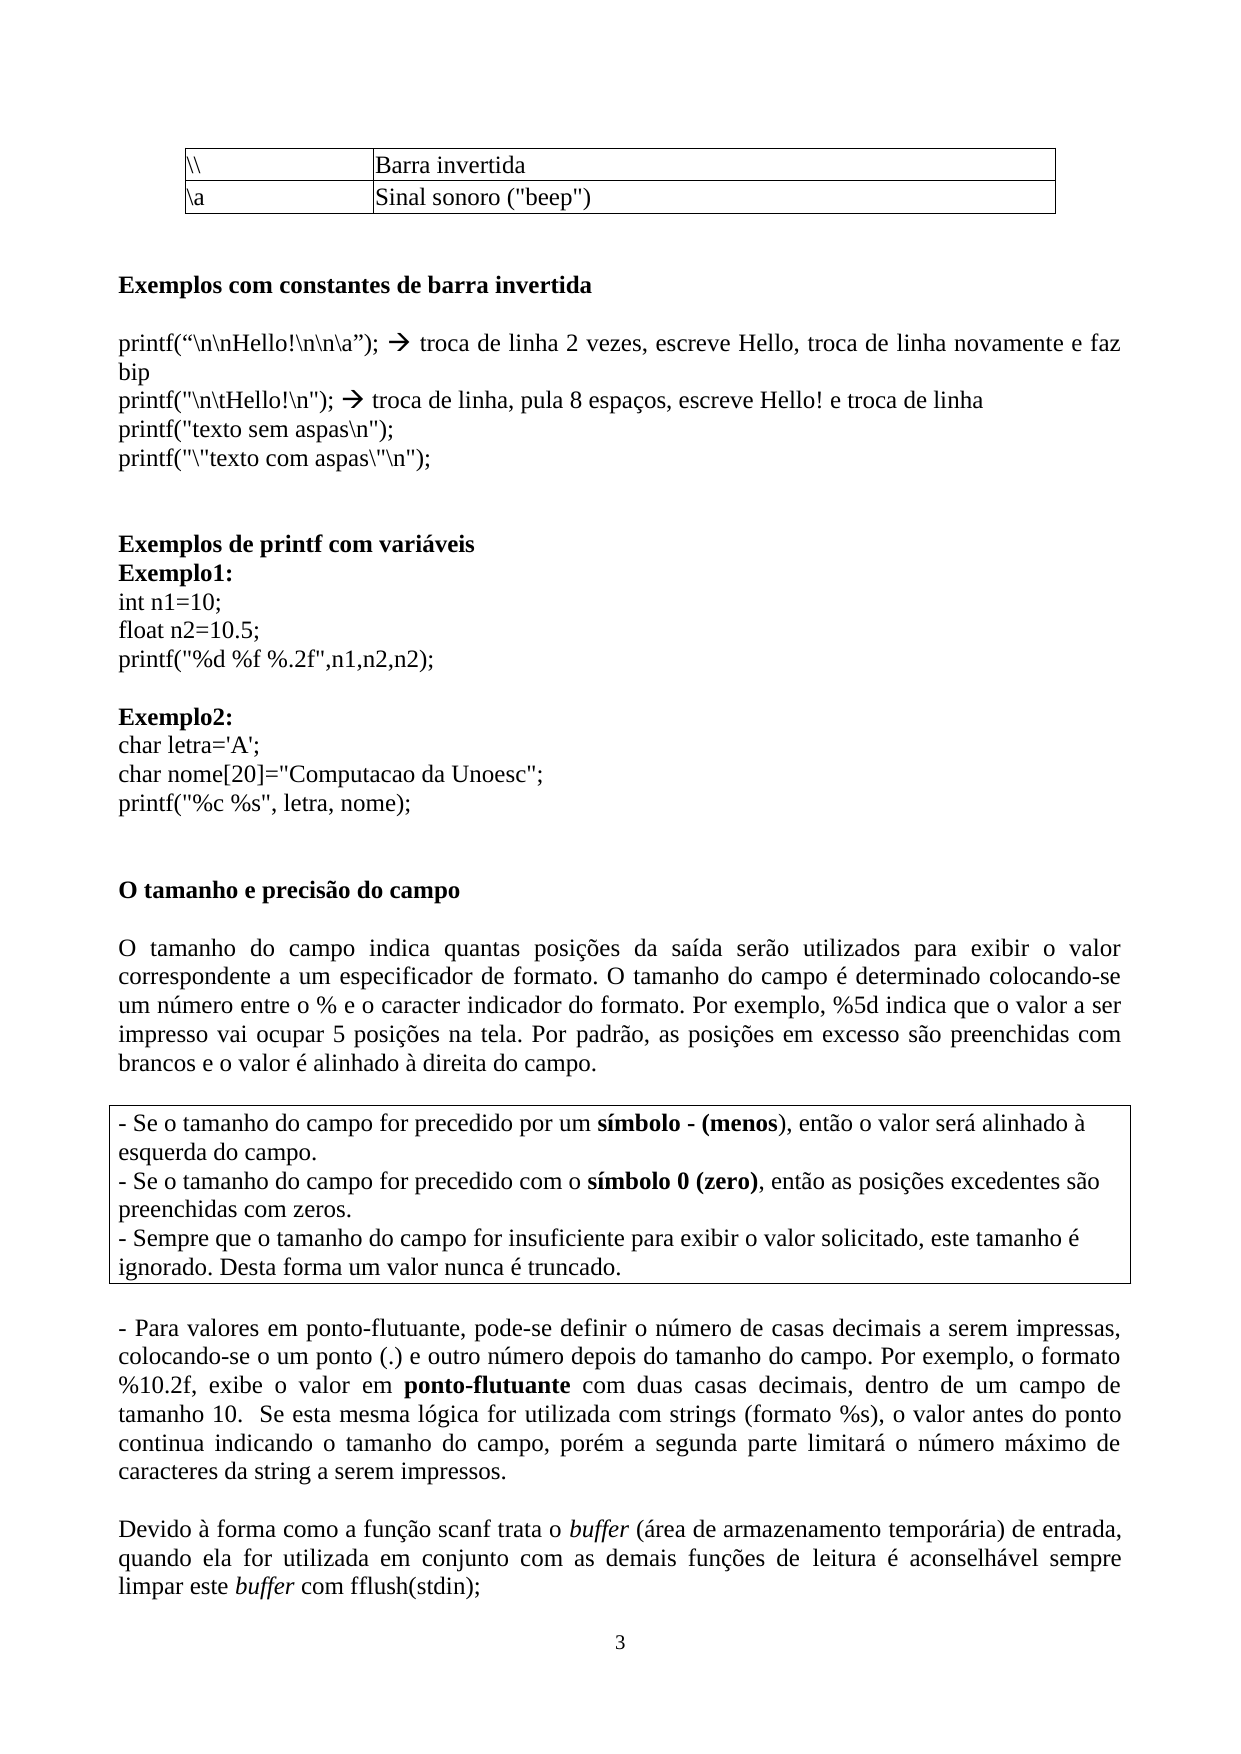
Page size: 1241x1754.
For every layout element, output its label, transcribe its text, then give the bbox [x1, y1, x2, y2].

text Exemplo1: [118, 558, 1122, 587]
text float n2=10.5; [118, 616, 1122, 644]
text Exemplo2: [118, 702, 1122, 731]
text char letra='A'; [118, 731, 1122, 759]
text Exemplos com constantes de barra invertida [118, 271, 1122, 299]
text char nome[20]="Computacao da Unoesc"; [118, 759, 1122, 788]
text printf("\"texto com aspas\"\n"); [118, 443, 1122, 472]
subtitle O tamanho e precisão do campo [118, 875, 1122, 903]
text printf("texto sem aspas\n"); [118, 414, 1122, 443]
text - Para valores em ponto-flutuante, pode-se definir o número de casas decimais a serem impressas, colocando-se o um ponto (.) e outro número depois do tamanho do campo. Por exemplo, o formato %10.2f, exibe o valor em ponto-flutuante com duas casas decimais, dentro de um campo de tamanho 10. Se esta mesma lógica for utilizada com strings (formato %s), o valor antes do ponto continua indicando o tamanho do campo, porém a segunda parte limitará o número máximo de caracteres da string a serem impressos. [118, 1313, 1122, 1485]
text - Se o tamanho do campo for precedido por um símbolo - (menos), então o valor será alinhado à esquerda do campo. [110, 1106, 1130, 1166]
table_cell Sinal sonoro ("beep") [374, 181, 1055, 212]
text Exemplos de printf com variáveis [118, 529, 1122, 558]
table_cell \a [186, 181, 373, 212]
text printf("\n\tHello!\n"); troca de linha, pula 8 espaços, escreve Hello! e troca de linha [118, 386, 1122, 414]
text O tamanho do campo indica quantas posições da saída serão utilizados para exibir o valor correspondente a um especificador de formato. O tamanho do campo é determinado colocando-se um número entre o % e o caracter indicador do formato. Por exemplo, %5d indica que o valor a ser impresso vai ocupar 5 posições na tela. Por padrão, as posições em excesso são preenchidas com brancos e o valor é alinhado à direita do campo. [118, 933, 1122, 1076]
table_cell Barra invertida [374, 149, 1055, 180]
text printf(“\n\nHello!\n\n\a”); troca de linha 2 vezes, escreve Hello, troca de linha novamente e faz bip [118, 328, 1122, 386]
text Devido à forma como a função scanf trata o buffer (área de armazenamento temporária) de entrada, quando ela for utilizada em conjunto com as demais funções de leitura é aconselhável sempre limpar este buffer com fflush(stdin); [118, 1514, 1122, 1600]
text - Se o tamanho do campo for precedido com o símbolo 0 (zero), então as posições excedentes são preenchidas com zeros. [118, 1166, 1122, 1220]
table_cell \\ [186, 149, 373, 180]
text printf("%c %s", letra, nome); [118, 788, 1122, 817]
text - Sempre que o tamanho do campo for insuficiente para exibir o valor solicitado, este tamanho é ignorado. Desta forma um valor nunca é truncado. [110, 1220, 1130, 1283]
text int n1=10; [118, 587, 1122, 616]
text printf("%d %f %.2f",n1,n2,n2); [118, 644, 1122, 673]
